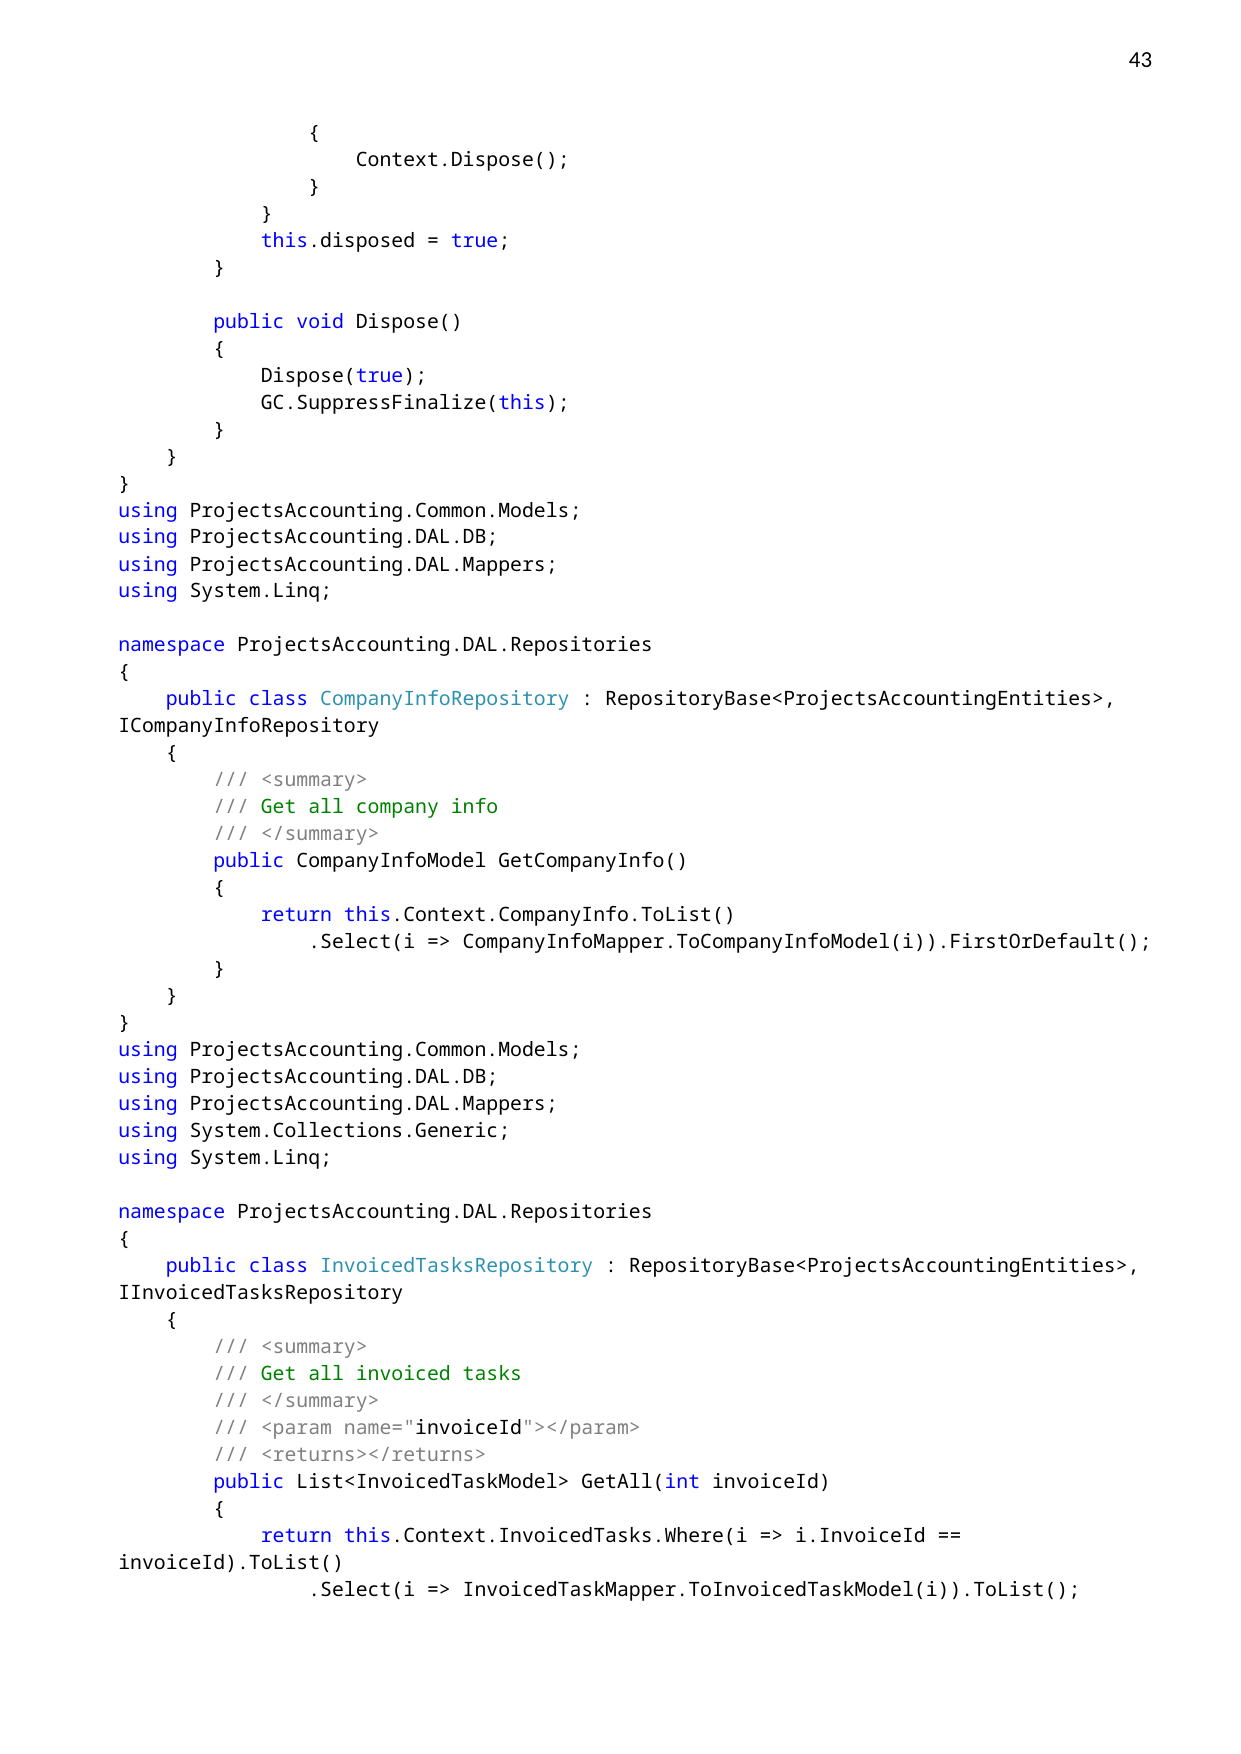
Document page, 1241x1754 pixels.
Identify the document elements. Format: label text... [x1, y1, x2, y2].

text /// <summary> [118, 766, 1152, 793]
text this.disposed = true; [118, 226, 1152, 253]
text using ProjectsAccounting.Common.Models; [118, 496, 1152, 523]
text /// </summary> [118, 819, 1152, 847]
text { [118, 739, 1152, 766]
text /// Get all invoiced tasks [118, 1359, 1152, 1386]
text /// <summary> [118, 1332, 1152, 1359]
text Context.Dispose(); [118, 145, 1152, 172]
text using ProjectsAccounting.Common.Models; [118, 1035, 1152, 1062]
text } [118, 981, 1152, 1008]
text using System.Collections.Generic; [118, 1116, 1152, 1143]
text return this.Context.InvoicedTasks.Where(i => i.InvoiceId == invoiceId).ToList() [118, 1521, 1152, 1575]
text public void Dispose() [118, 307, 1152, 334]
text } [118, 469, 1152, 496]
text /// <returns></returns> [118, 1440, 1152, 1467]
text .Select(i => CompanyInfoMapper.ToCompanyInfoModel(i)).FirstOrDefault(); [118, 927, 1152, 954]
text { [118, 1494, 1152, 1521]
text using ProjectsAccounting.DAL.Mappers; [118, 1089, 1152, 1116]
text public class InvoicedTasksRepository : RepositoryBase<ProjectsAccountingEntities>, IInvoicedTasksRepository [118, 1251, 1152, 1305]
text public List<InvoicedTaskModel> GetAll(int invoiceId) [118, 1467, 1152, 1494]
text namespace ProjectsAccounting.DAL.Repositories [118, 631, 1152, 658]
text } [118, 199, 1152, 226]
text namespace ProjectsAccounting.DAL.Repositories [118, 1197, 1152, 1224]
text /// Get all company info [118, 793, 1152, 819]
text } [118, 954, 1152, 981]
text using ProjectsAccounting.DAL.DB; [118, 523, 1152, 550]
text { [118, 1305, 1152, 1332]
text public class CompanyInfoRepository : RepositoryBase<ProjectsAccountingEntities>, ICompanyInfoRepository [118, 685, 1152, 739]
text using ProjectsAccounting.DAL.DB; [118, 1062, 1152, 1089]
text /// <param name="invoiceId"></param> [118, 1413, 1152, 1440]
text using System.Linq; [118, 577, 1152, 604]
text } [118, 442, 1152, 469]
text using System.Linq; [118, 1143, 1152, 1170]
text } [118, 1008, 1152, 1035]
text { [118, 873, 1152, 901]
text using ProjectsAccounting.DAL.Mappers; [118, 550, 1152, 577]
text public CompanyInfoModel GetCompanyInfo() [118, 847, 1152, 873]
text } [118, 415, 1152, 442]
text { [118, 1224, 1152, 1251]
text } [118, 172, 1152, 199]
text { [118, 334, 1152, 361]
text } [118, 253, 1152, 280]
text { [118, 118, 1152, 145]
text return this.Context.CompanyInfo.ToList() [118, 901, 1152, 927]
text /// </summary> [118, 1386, 1152, 1413]
text GC.SuppressFinalize(this); [118, 388, 1152, 415]
text .Select(i => InvoicedTaskMapper.ToInvoicedTaskModel(i)).ToList(); [118, 1575, 1152, 1602]
text Dispose(true); [118, 361, 1152, 388]
text { [118, 658, 1152, 685]
